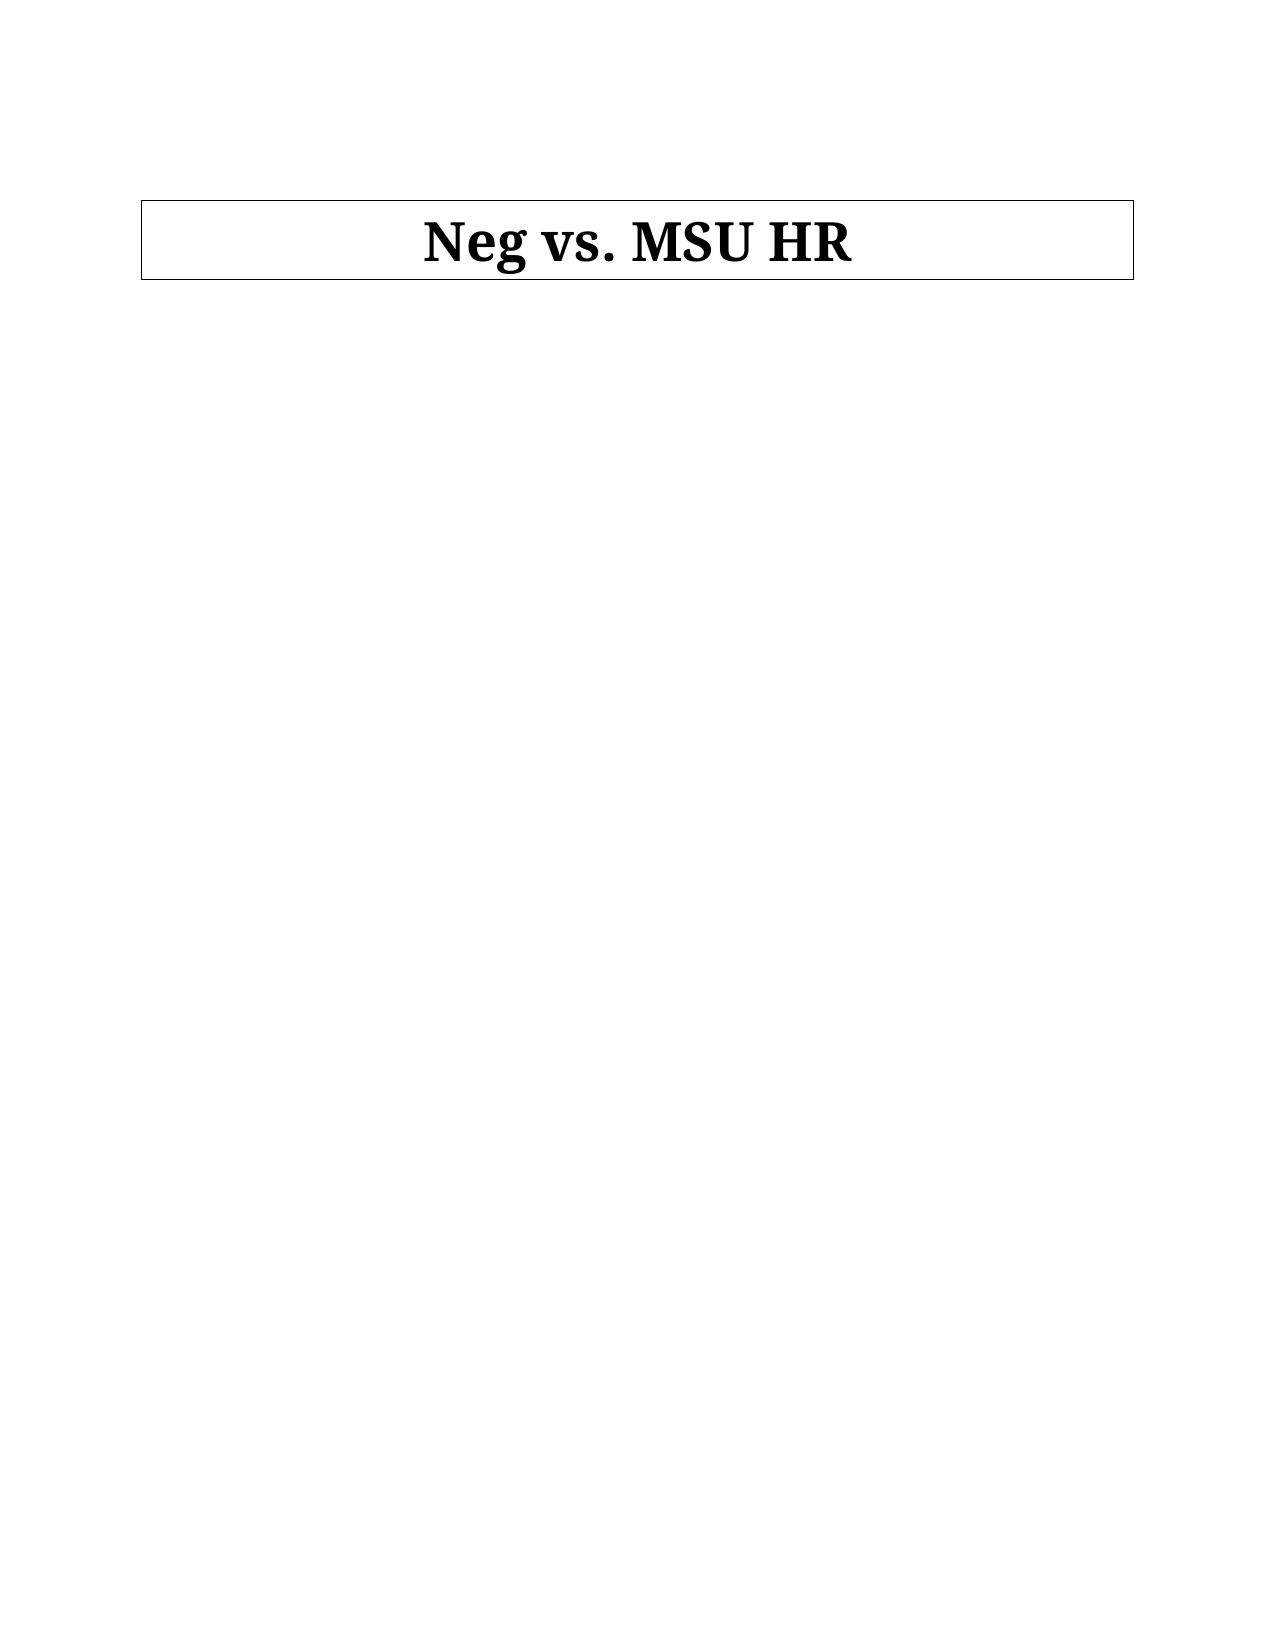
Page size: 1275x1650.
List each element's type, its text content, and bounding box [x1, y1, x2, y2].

subtitle Neg vs. MSU HR [142, 201, 1133, 279]
